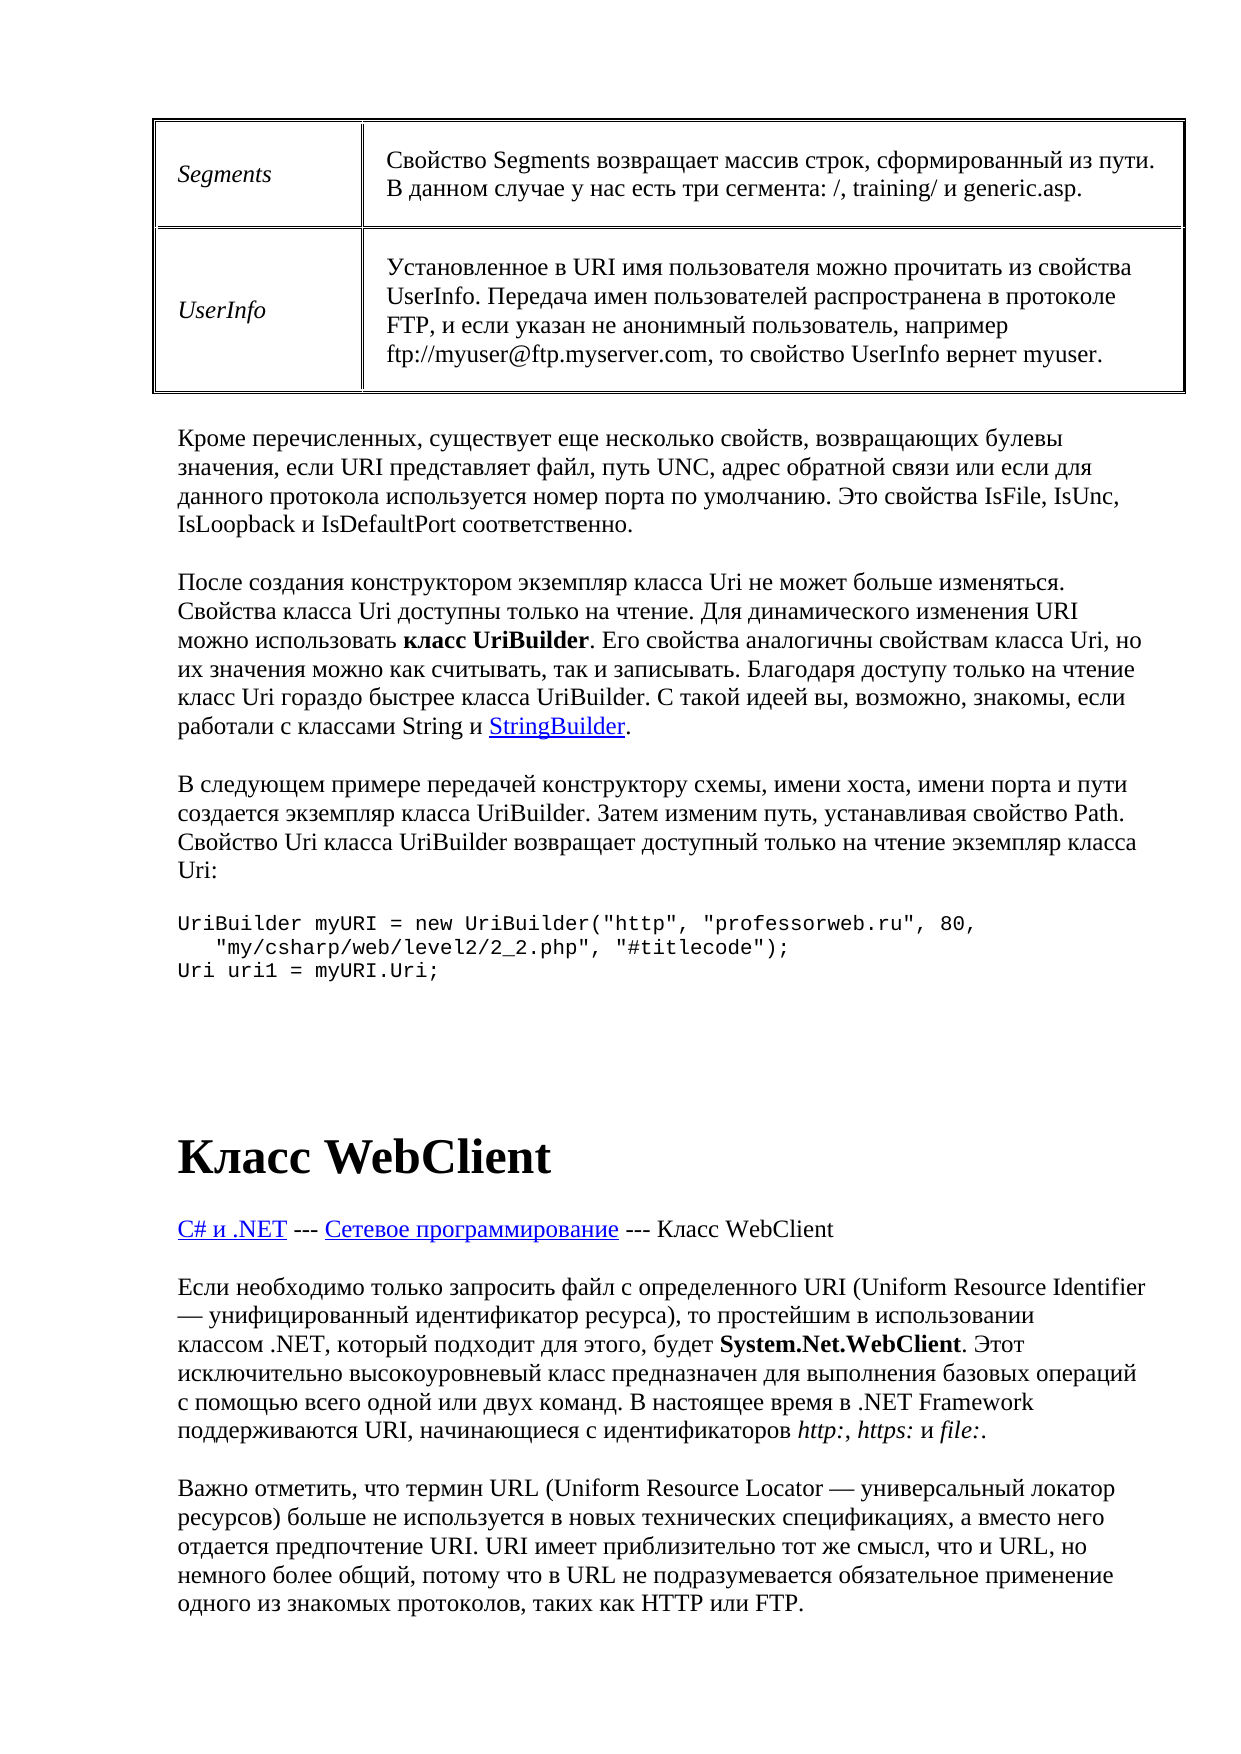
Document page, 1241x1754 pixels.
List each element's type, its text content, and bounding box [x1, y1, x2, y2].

text C# и .NET --- Сетевое программирование --- Класс WebClient [177, 1214, 1152, 1243]
text "my/csharp/web/level2/2_2.php", "#titlecode"); [177, 937, 1152, 961]
table_cell Установленное в URI имя пользователя можно прочитать из свойства UserInfo. Передача имен пользователей распространена в протоколе FTP, и если указан не анонимный пользователь, например ftp://myuser@ftp.myserver.com, то свойство UserInfo вернет myuser. [363, 226, 1184, 391]
text Uri uri1 = myURI.Uri; [177, 961, 1152, 984]
text UriBuilder myURI = new UriBuilder("http", "professorweb.ru", 80, [177, 913, 1152, 937]
table_cell Segments [156, 122, 362, 226]
text Кроме перечисленных, существует еще несколько свойств, возвращающих булевы значения, если URI представляет файл, путь UNC, адрес обратной связи или если для данного протокола используется номер порта по умолчанию. Это свойства IsFile, IsUnc, IsLoopback и IsDefaultPort соответственно. [177, 423, 1152, 538]
text В следующем примере передачей конструктору схемы, имени хоста, имени порта и пути создается экземпляр класса UriBuilder. Затем изменим путь, устанавливая свойство Path. Свойство Uri класса UriBuilder возвращает доступный только на чтение экземпляр класса Uri: [177, 769, 1152, 884]
text Если необходимо только запросить файл с определенного URI (Uniform Resource Identifier — унифицированный идентификатор ресурса), то простейшим в использовании классом .NET, который подходит для этого, будет System.Net.WebClient. Этот исключительно высокоуровневый класс предназначен для выполнения базовых операций с помощью всего одной или двух команд. В настоящее время в .NET Framework поддерживаются URI, начинающиеся с идентификаторов http:, https: и file:. [177, 1272, 1152, 1444]
text После создания конструктором экземпляр класса Uri не может больше изменяться. Свойства класса Uri доступны только на чтение. Для динамического изменения URI можно использовать класс UriBuilder. Его свойства аналогичны свойствам класса Uri, но их значения можно как считывать, так и записывать. Благодаря доступу только на чтение класс Uri гораздо быстрее класса UriBuilder. С такой идеей вы, возможно, знакомы, если работали с классами String и StringBuilder. [177, 567, 1152, 740]
text Важно отметить, что термин URL (Uniform Resource Locator — универсальный локатор ресурсов) больше не используется в новых технических спецификациях, а вместо него отдается предпочтение URI. URI имеет приблизительно тот же смысл, что и URL, но немного более общий, потому что в URL не подразумевается обязательное применение одного из знакомых протоколов, таких как HTTP или FTP. [177, 1473, 1152, 1617]
table_cell UserInfo [154, 226, 362, 391]
text Класс WebClient [177, 1127, 1152, 1185]
table_cell Свойство Segments возвращает массив строк, сформированный из пути. В данном случае у нас есть три сегмента: /, training/ и generic.asp. [363, 122, 1183, 226]
